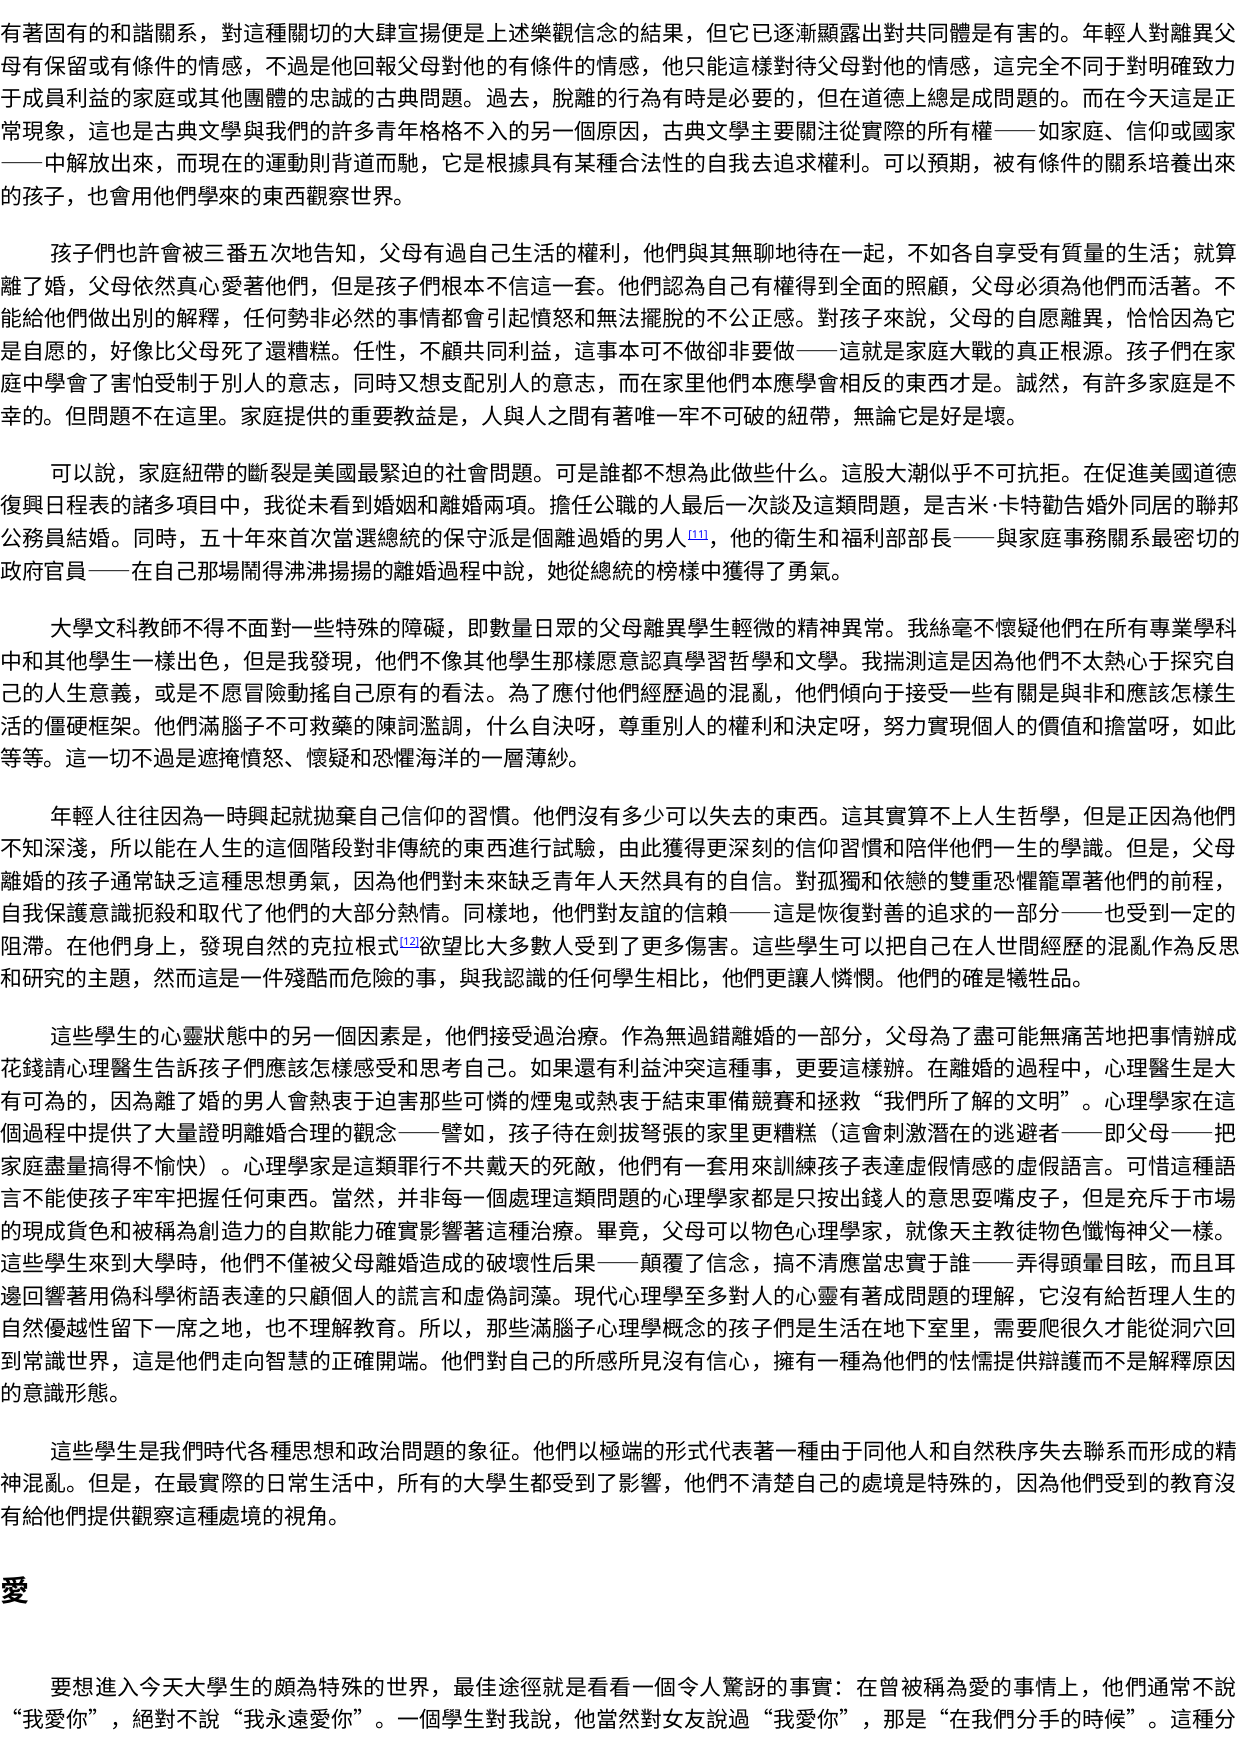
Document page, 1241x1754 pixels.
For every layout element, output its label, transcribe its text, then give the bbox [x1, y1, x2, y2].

text 這些學生的心靈狀態中的另一個因素是，他們接受過治療。作為無過錯離婚的一部分，父母為了盡可能無痛苦地把事情辦成，花錢請心理醫生告訴孩子們應該怎樣感受和思考自己。如果還有利益沖突這種事，更要這樣辦。在離婚的過程中，心理醫生是大有可為的，因為離了婚的男人會熱衷于迫害那些可憐的煙鬼或熱衷于結束軍備競賽和拯救“我們所了解的文明”。心理學家在這個過程中提供了大量證明離婚合理的觀念——譬如，孩子待在劍拔弩張的家里更糟糕（這會刺激潛在的逃避者——即父母——把家庭盡量搞得不愉快）。心理學家是這類罪行不共戴天的死敵，他們有一套用來訓練孩子表達虛假情感的虛假語言。可惜這種語言不能使孩子牢牢把握任何東西。當然，并非每一個處理這類問題的心理學家都是只按出錢人的意思耍嘴皮子，但是充斥于市場的現成貨色和被稱為創造力的自欺能力確實影響著這種治療。畢竟，父母可以物色心理學家，就像天主教徒物色懺悔神父一樣。這些學生來到大學時，他們不僅被父母離婚造成的破壞性后果——顛覆了信念，搞不清應當忠實于誰——弄得頭暈目眩，而且耳邊回響著用偽科學術語表達的只顧個人的謊言和虛偽詞藻。現代心理學至多對人的心靈有著成問題的理解，它沒有給哲理人生的自然優越性留下一席之地，也不理解教育。所以，那些滿腦子心理學概念的孩子們是生活在地下室里，需要爬很久才能從洞穴回到常識世界，這是他們走向智慧的正確開端。他們對自己的所感所見沒有信心，擁有一種為他們的怯懦提供辯護而不是解釋原因的意識形態。 [0, 1018, 1240, 1408]
text 孩子們也許會被三番五次地告知，父母有過自己生活的權利，他們與其無聊地待在一起，不如各自享受有質量的生活；就算離了婚，父母依然真心愛著他們，但是孩子們根本不信這一套。他們認為自己有權得到全面的照顧，父母必須為他們而活著。不能給他們做出別的解釋，任何勢非必然的事情都會引起憤怒和無法擺脫的不公正感。對孩子來說，父母的自愿離異，恰恰因為它是自愿的，好像比父母死了還糟糕。任性，不顧共同利益，這事本可不做卻非要做——這就是家庭大戰的真正根源。孩子們在家庭中學會了害怕受制于別人的意志，同時又想支配別人的意志，而在家里他們本應學會相反的東西才是。誠然，有許多家庭是不幸的。但問題不在這里。家庭提供的重要教益是，人與人之間有著唯一牢不可破的紐帶，無論它是好是壞。 [0, 236, 1240, 431]
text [0, 16, 1240, 211]
text 大學文科教師不得不面對一些特殊的障礙，即數量日眾的父母離異學生輕微的精神異常。我絲毫不懷疑他們在所有專業學科中和其他學生一樣出色，但是我發現，他們不像其他學生那樣愿意認真學習哲學和文學。我揣測這是因為他們不太熱心于探究自己的人生意義，或是不愿冒險動搖自己原有的看法。為了應付他們經歷過的混亂，他們傾向于接受一些有關是與非和應該怎樣生活的僵硬框架。他們滿腦子不可救藥的陳詞濫調，什么自決呀，尊重別人的權利和決定呀，努力實現個人的價值和擔當呀，如此等等。這一切不過是遮掩憤怒、懷疑和恐懼海洋的一層薄紗。 [0, 611, 1240, 773]
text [0, 1669, 1240, 1734]
text 年輕人往往因為一時興起就拋棄自己信仰的習慣。他們沒有多少可以失去的東西。這其實算不上人生哲學，但是正因為他們不知深淺，所以能在人生的這個階段對非傳統的東西進行試驗，由此獲得更深刻的信仰習慣和陪伴他們一生的學識。但是，父母離婚的孩子通常缺乏這種思想勇氣，因為他們對未來缺乏青年人天然具有的自信。對孤獨和依戀的雙重恐懼籠罩著他們的前程，自我保護意識扼殺和取代了他們的大部分熱情。同樣地，他們對友誼的信賴——這是恢復對善的追求的一部分——也受到一定的阻滯。在他們身上，發現自然的克拉根式[12]欲望比大多數人受到了更多傷害。這些學生可以把自己在人世間經歷的混亂作為反思和研究的主題，然而這是一件殘酷而危險的事，與我認識的任何學生相比，他們更讓人憐憫。他們的確是犧牲品。 [0, 798, 1240, 993]
text 可以說，家庭紐帶的斷裂是美國最緊迫的社會問題。可是誰都不想為此做些什么。這股大潮似乎不可抗拒。在促進美國道德復興日程表的諸多項目中，我從未看到婚姻和離婚兩項。擔任公職的人最后一次談及這類問題，是吉米·卡特勸告婚外同居的聯邦公務員結婚。同時，五十年來首次當選總統的保守派是個離過婚的男人[11]，他的衛生和福利部部長——與家庭事務關系最密切的政府官員——在自己那場鬧得沸沸揚揚的離婚過程中說，她從總統的榜樣中獲得了勇氣。 [0, 456, 1240, 586]
subtitle 愛 [0, 1556, 1240, 1621]
text 這些學生是我們時代各種思想和政治問題的象征。他們以極端的形式代表著一種由于同他人和自然秩序失去聯系而形成的精神混亂。但是，在最實際的日常生活中，所有的大學生都受到了影響，他們不清楚自己的處境是特殊的，因為他們受到的教育沒有給他們提供觀察這種處境的視角。 [0, 1433, 1240, 1531]
